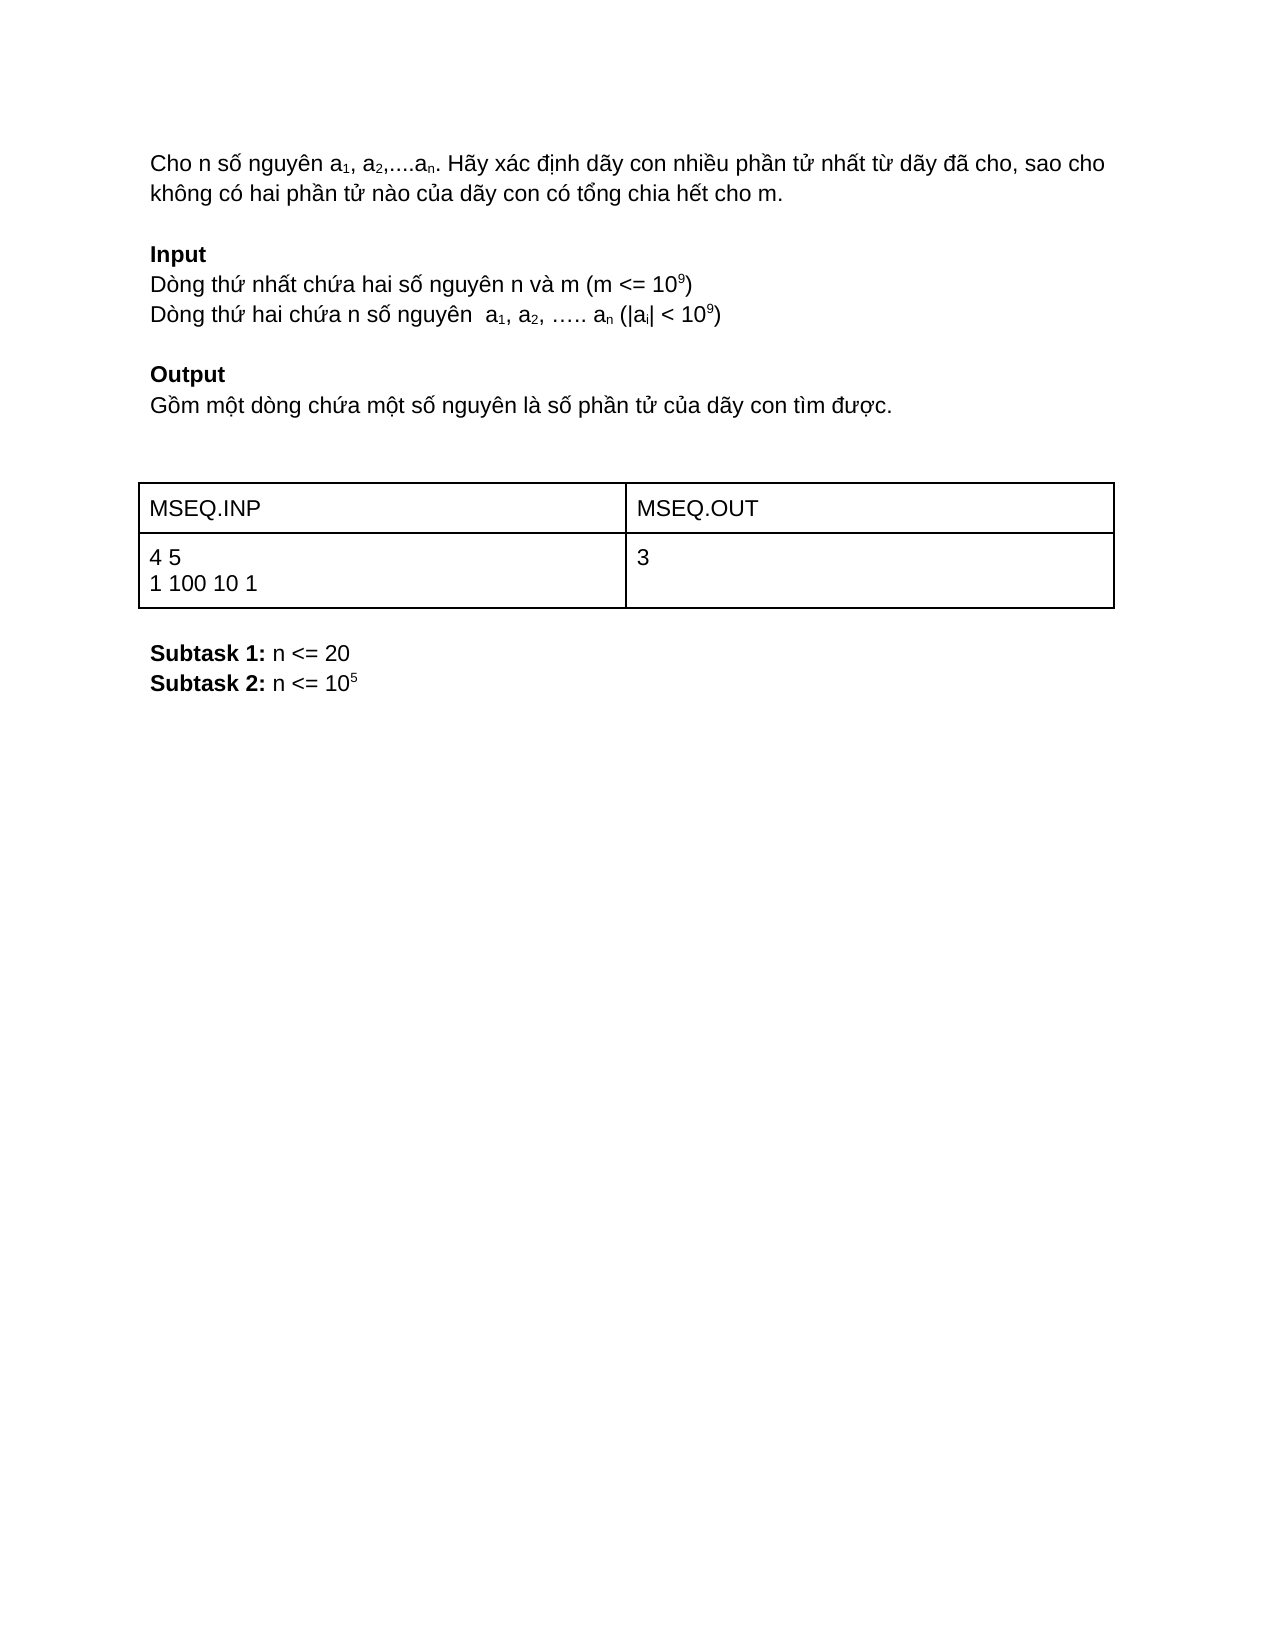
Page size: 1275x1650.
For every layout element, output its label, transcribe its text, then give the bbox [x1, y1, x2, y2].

text Dòng thứ hai chứa n số nguyên a1, a2, ….. an (|ai| < 109) [150, 301, 1125, 327]
text Output [150, 361, 1125, 388]
text Subtask 1: n <= 20 [150, 639, 1125, 666]
table_header MSEQ.OUT [627, 484, 1113, 532]
table_header MSEQ.INP [140, 484, 625, 532]
text Dòng thứ nhất chứa hai số nguyên n và m (m <= 109) [150, 271, 1125, 297]
table_cell 3 [627, 534, 1113, 607]
text Input [150, 241, 1125, 267]
text Gồm một dòng chứa một số nguyên là số phần tử của dãy con tìm được. [150, 392, 1125, 418]
table_cell 4 5 1 100 10 1 [140, 534, 625, 607]
text Subtask 2: n <= 105 [150, 670, 1125, 696]
text Cho n số nguyên a1, a2,....an. Hãy xác định dãy con nhiều phần tử nhất từ dãy đã cho, sao cho không có hai phần tử nào của dãy con có tổng chia hết cho m. [150, 150, 1125, 207]
